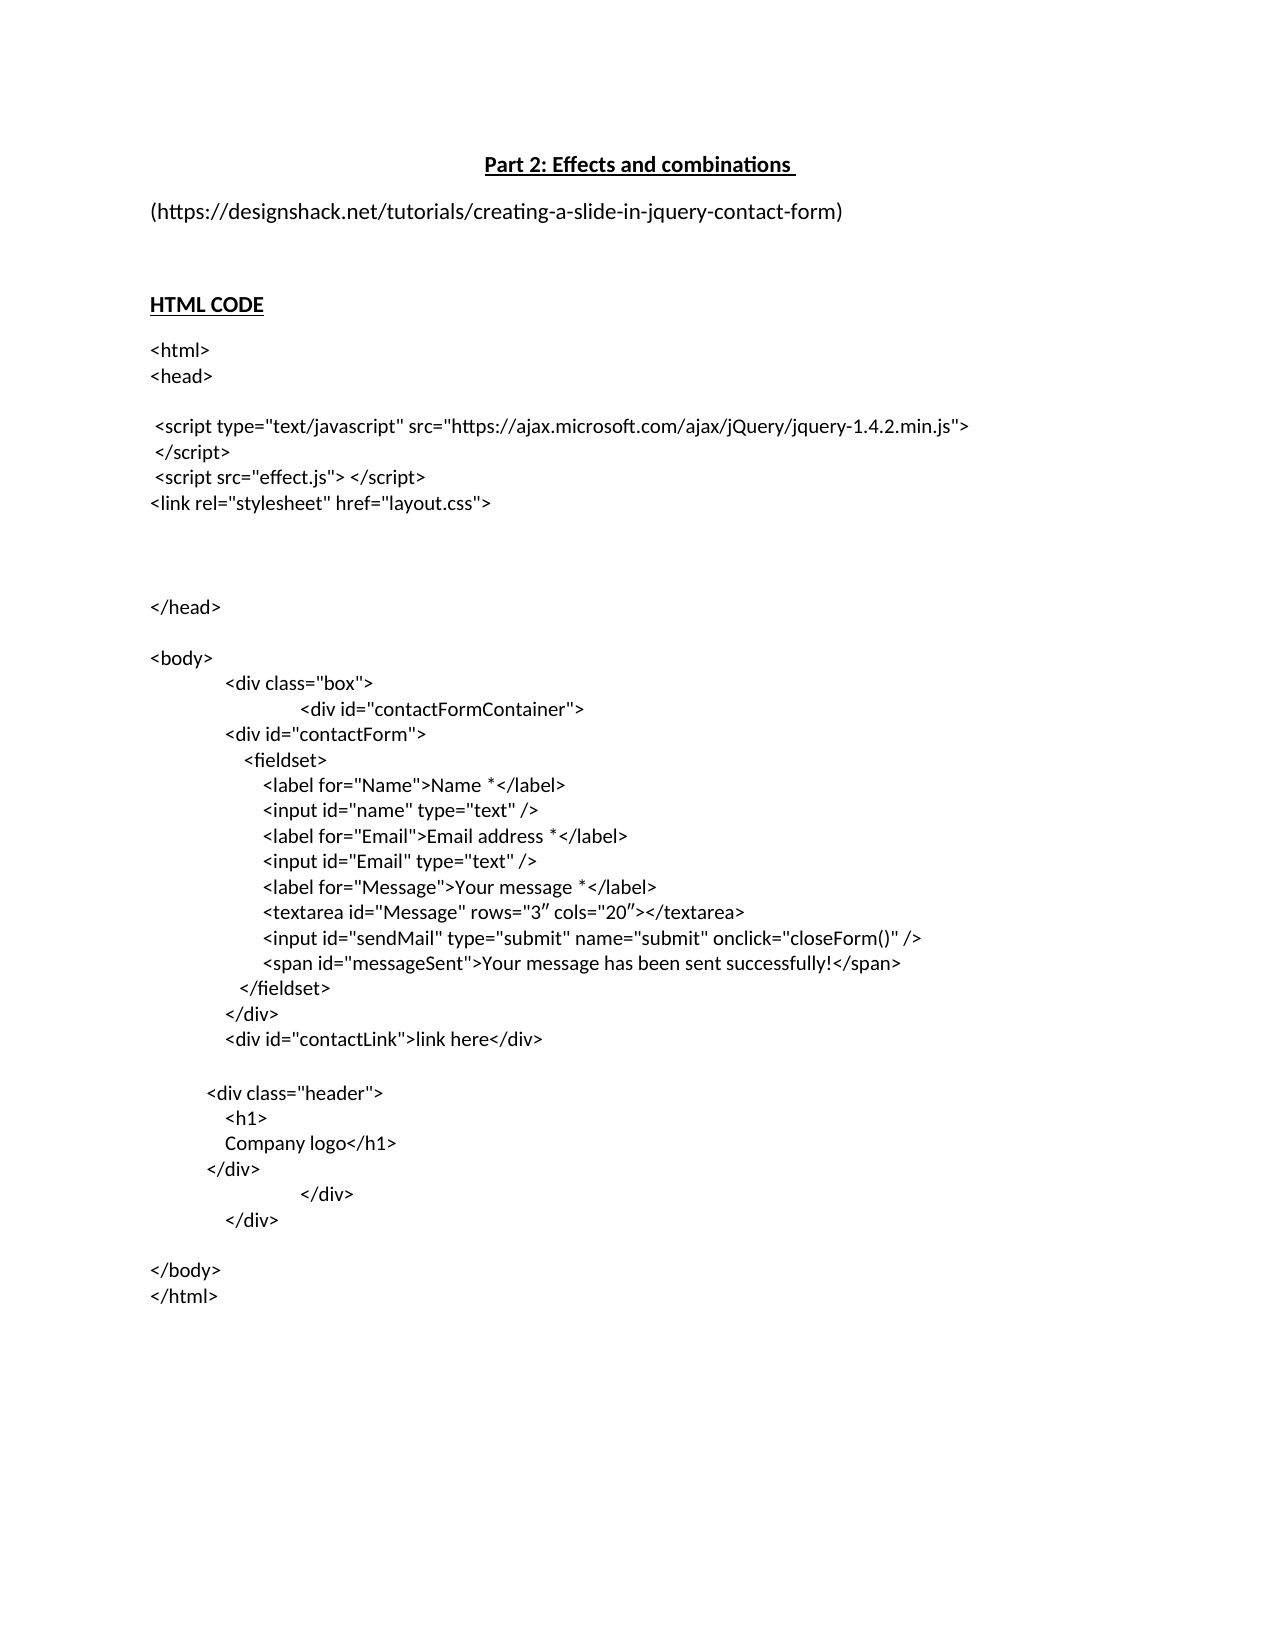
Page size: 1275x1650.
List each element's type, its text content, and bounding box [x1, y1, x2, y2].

text <span id="messageSent">Your message has been sent successfully!</span> [150, 950, 1125, 976]
text </div> [150, 1181, 1125, 1207]
text <textarea id="Message" rows="3″ cols="20″></textarea> [150, 899, 1125, 925]
text </fieldset> [150, 976, 1125, 1001]
text Company logo</h1> [150, 1131, 1125, 1156]
text <head> [150, 363, 1125, 388]
text <div class="box"> [150, 671, 1125, 696]
text </script> [150, 439, 1125, 464]
text </body> [150, 1258, 1125, 1283]
text <fieldset> [150, 747, 1125, 772]
text <label for="Name">Name *</label> [150, 772, 1125, 798]
text <input id="name" type="text" /> [150, 798, 1125, 823]
text (https://designshack.net/tutorials/creating-a-slide-in-jquery-contact-form) [150, 197, 1125, 225]
text <div class="header"> [150, 1080, 1125, 1105]
text </html> [150, 1283, 1125, 1308]
text </div> [150, 1207, 1125, 1232]
text <input id="sendMail" type="submit" name="submit" onclick="closeForm()" /> [150, 925, 1125, 950]
text <script src="effect.js"> </script> [150, 464, 1125, 490]
text <html> [150, 337, 1125, 363]
text <link rel="stylesheet" href="layout.css"> [150, 490, 1125, 515]
text <script type="text/javascript" src="https://ajax.microsoft.com/ajax/jQuery/jquery-1.4.2.min.js"> [150, 414, 1125, 439]
text <label for="Email">Email address *</label> [150, 823, 1125, 848]
text Part 2: Effects and combinations [150, 150, 1125, 178]
text <div id="contactFormContainer"> [150, 696, 1125, 721]
text </div> [150, 1156, 1125, 1181]
text <h1> [150, 1105, 1125, 1131]
text <body> [150, 645, 1125, 671]
text <div id="contactForm"> [150, 721, 1125, 747]
text <div id="contactLink">link here</div> [150, 1026, 1125, 1052]
text HTML CODE [150, 291, 1125, 319]
text </div> [150, 1001, 1125, 1026]
text <input id="Email" type="text" /> [150, 848, 1125, 874]
text <label for="Message">Your message *</label> [150, 874, 1125, 899]
text </head> [150, 594, 1125, 620]
